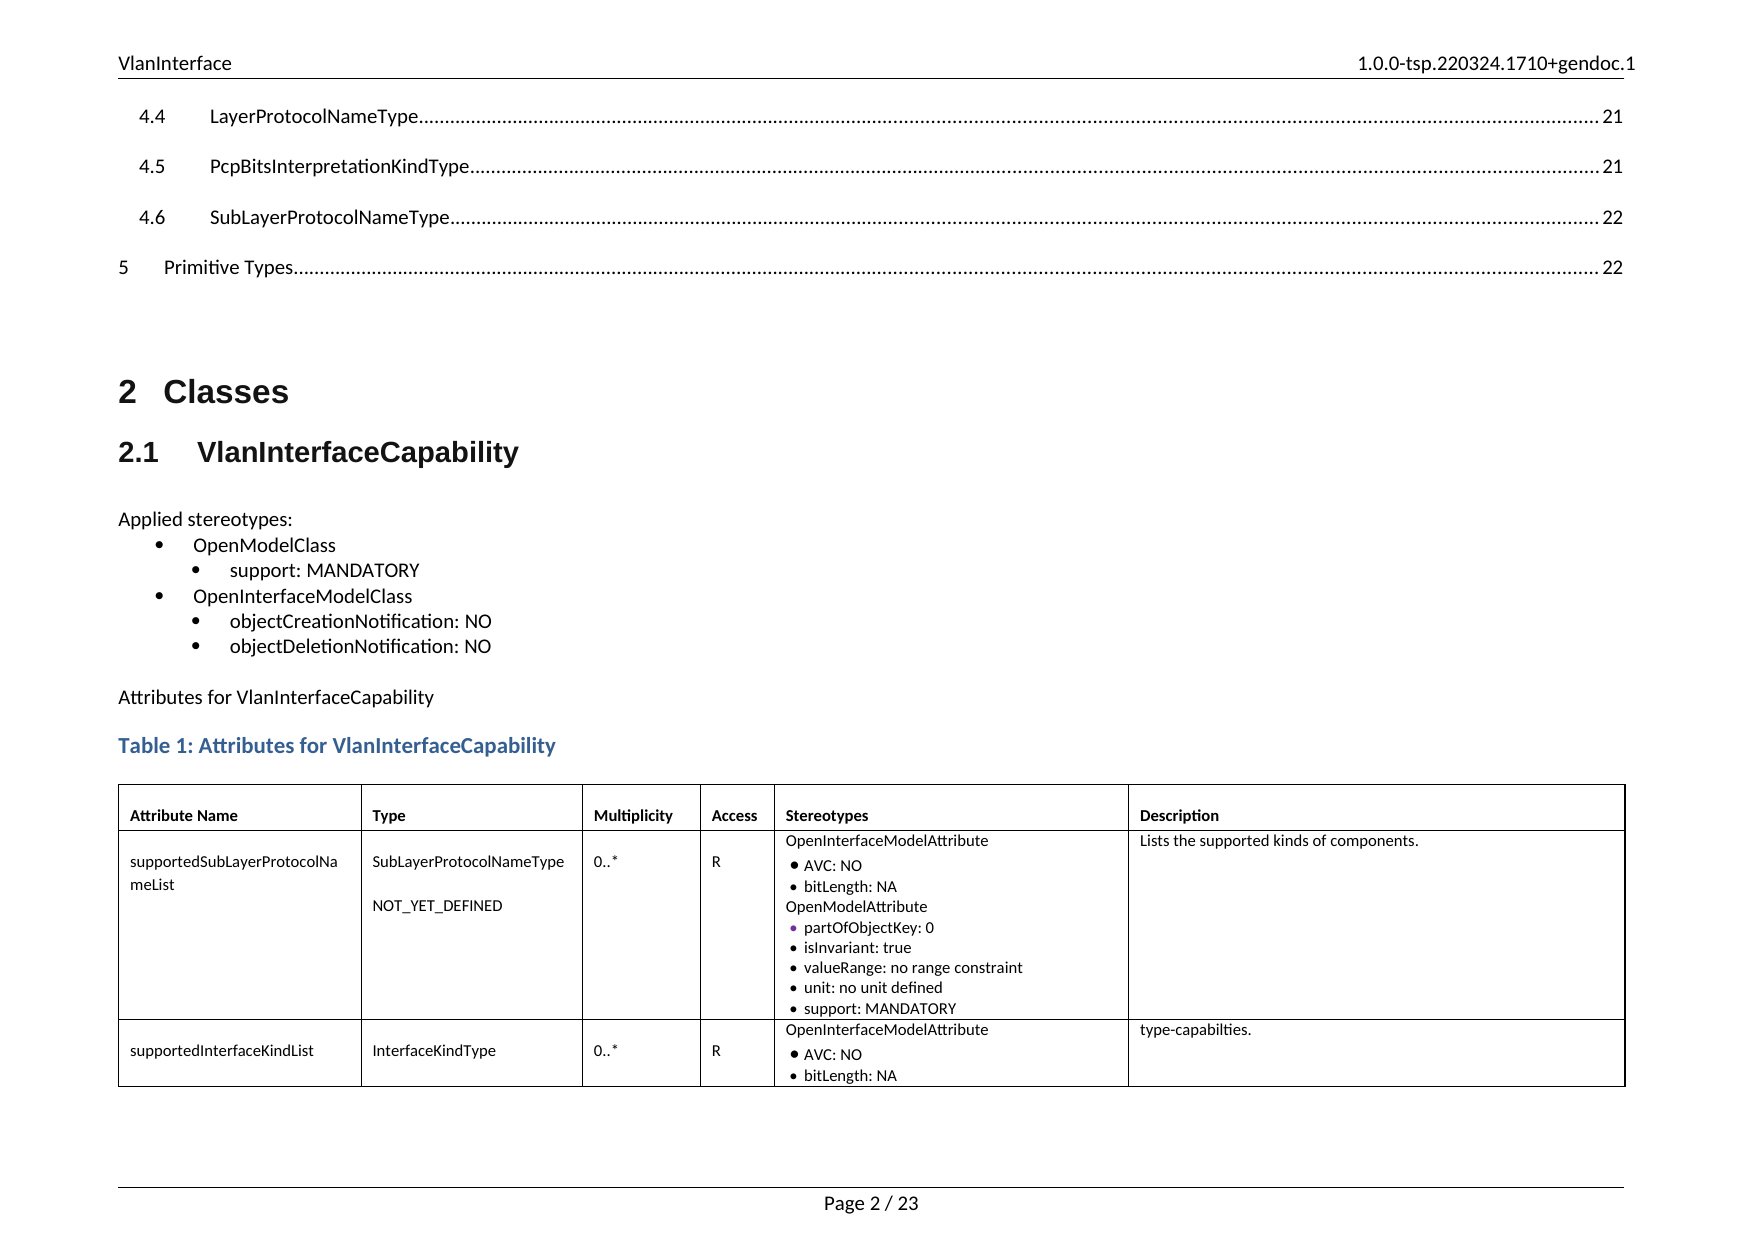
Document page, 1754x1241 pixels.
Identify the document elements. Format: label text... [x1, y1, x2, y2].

table_cell Lists the supported kinds of components. [1129, 831, 1624, 1018]
table_header Multiplicity [583, 785, 700, 829]
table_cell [362, 1020, 582, 1086]
list objectCreationNotification: NO [192, 608, 1624, 634]
table_cell 0..* [583, 1020, 700, 1086]
list OpenInterfaceModelClass [156, 583, 1624, 608]
table_cell R [701, 831, 774, 1018]
text Table 1: Attributes for VlanInterfaceCapability [118, 731, 1624, 759]
list objectDeletionNotification: NO [192, 634, 1624, 659]
subtitle Classes [118, 372, 1624, 410]
subtitle VlanInterfaceCapability [118, 435, 1624, 469]
table_cell type-capabilties. [1129, 1020, 1624, 1086]
table_cell 0..* [583, 831, 700, 1018]
text Applied stereotypes: [118, 507, 1624, 532]
table_header Type [362, 785, 582, 829]
table_cell SubLayerProtocolNameType NOT_YET_DEFINED [362, 831, 582, 1018]
table_cell supportedSubLayerProtocolNameList [119, 831, 361, 1018]
table_header Attribute Name [119, 785, 361, 829]
table_header Description [1129, 785, 1624, 829]
table_header Access [701, 785, 774, 829]
list OpenModelClass [156, 532, 1624, 557]
text Attributes for VlanInterfaceCapability [118, 684, 1624, 710]
table_header Stereotypes [775, 785, 1128, 829]
list support: MANDATORY [192, 557, 1624, 583]
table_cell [775, 1020, 1128, 1086]
table_cell R [701, 1020, 774, 1086]
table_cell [119, 1020, 361, 1086]
